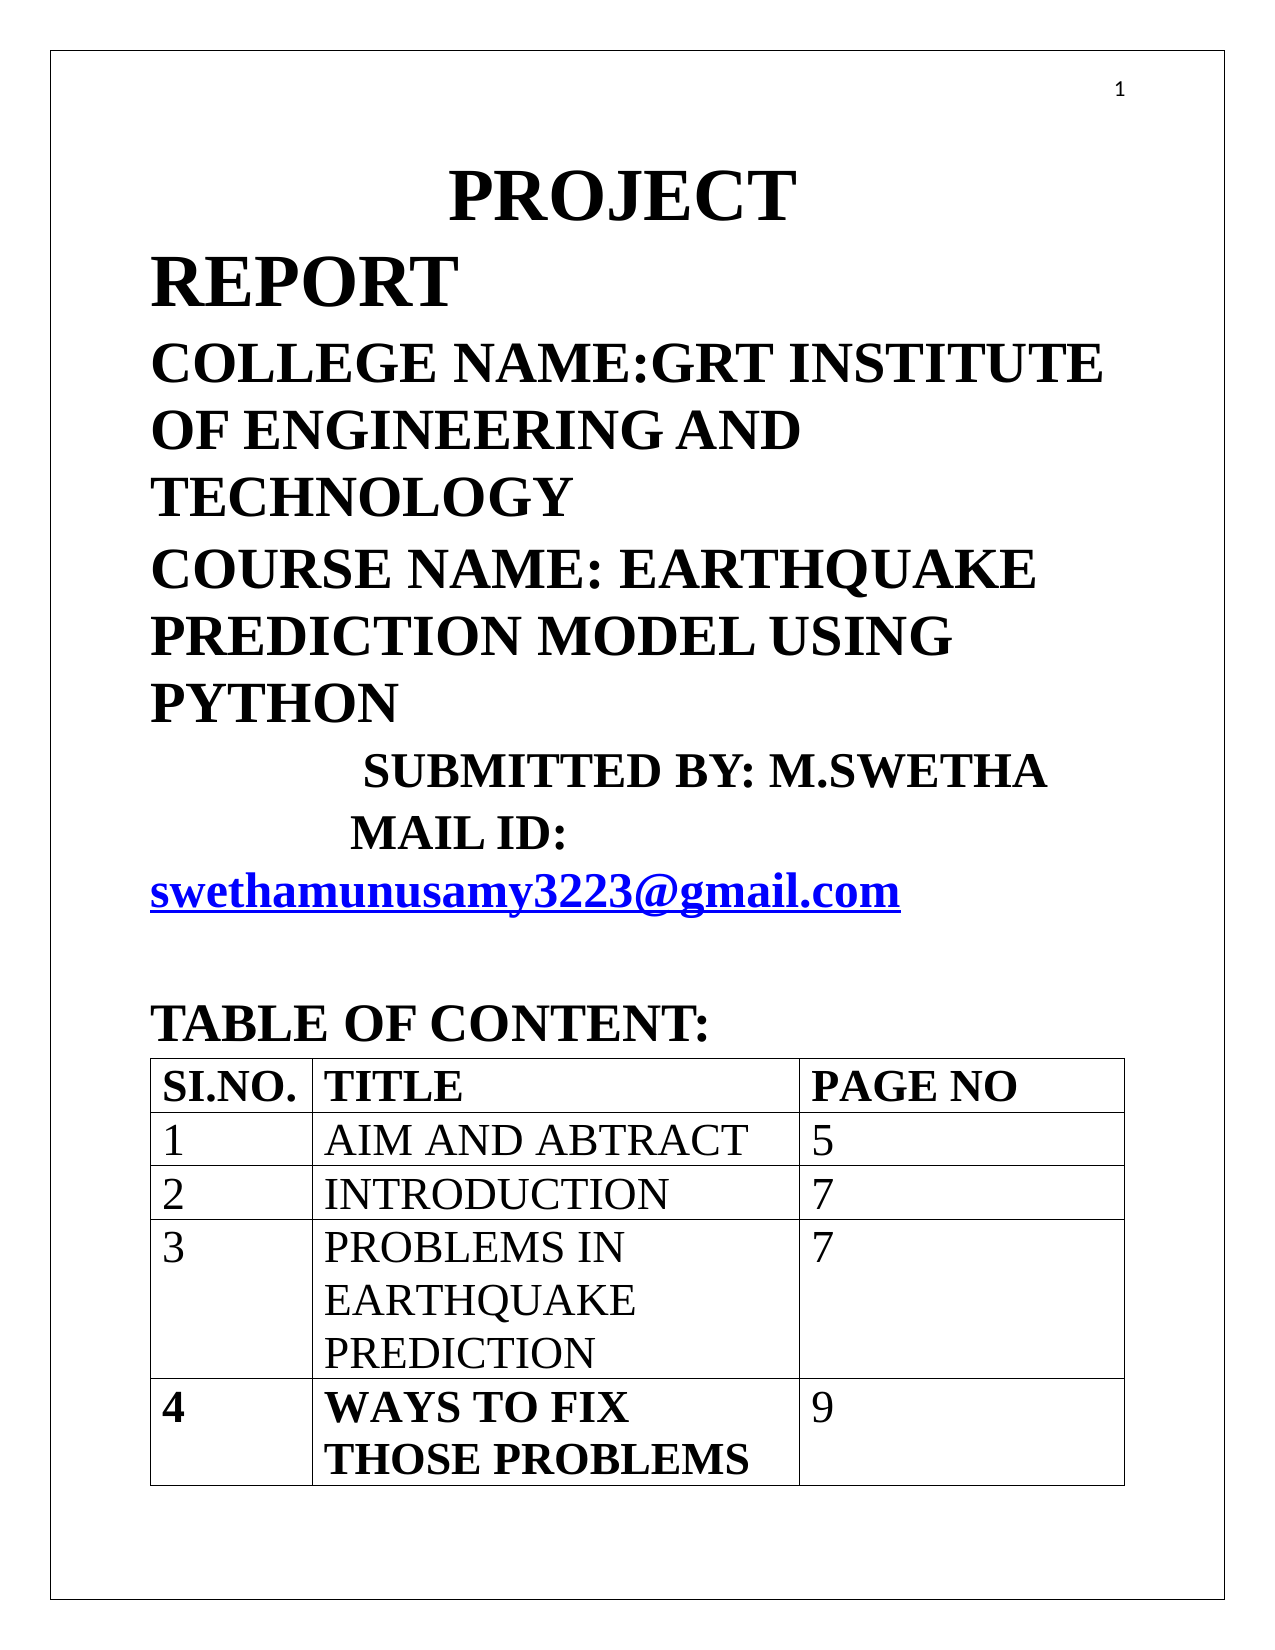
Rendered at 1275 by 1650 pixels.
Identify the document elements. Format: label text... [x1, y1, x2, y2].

table_cell INTRODUCTION [313, 1166, 799, 1219]
table_cell WAYS TO FIX THOSE PROBLEMS [313, 1379, 799, 1485]
table_cell AIM AND ABTRACT [313, 1113, 799, 1165]
table_cell 9 [800, 1379, 1124, 1485]
subtitle PROJECT REPORT [150, 150, 1125, 322]
table_cell 5 [800, 1113, 1124, 1165]
subtitle TABLE OF CONTENT: [150, 990, 1125, 1053]
table_cell 1 [151, 1113, 312, 1165]
subtitle MAIL ID: swethamunusamy3223@gmail.com [150, 803, 1125, 918]
table_header PAGE NO [800, 1059, 1124, 1112]
table_header SI.NO. [151, 1059, 312, 1112]
subtitle COURSE NAME: EARTHQUAKE PREDICTION MODEL USING PYTHON [150, 534, 1125, 735]
table_header TITLE [313, 1059, 799, 1112]
table_cell 7 [800, 1166, 1124, 1219]
subtitle COLLEGE NAME:GRT INSTITUTE OF ENGINEERING AND TECHNOLOGY [150, 328, 1125, 529]
table_cell PROBLEMS IN EARTHQUAKE PREDICTION [313, 1220, 799, 1378]
table_cell 7 [800, 1220, 1124, 1378]
table_cell 3 [151, 1220, 312, 1378]
table_cell 4 [151, 1379, 312, 1485]
table_cell 2 [151, 1166, 312, 1219]
subtitle SUBMITTED BY: M.SWETHA [150, 740, 1125, 798]
